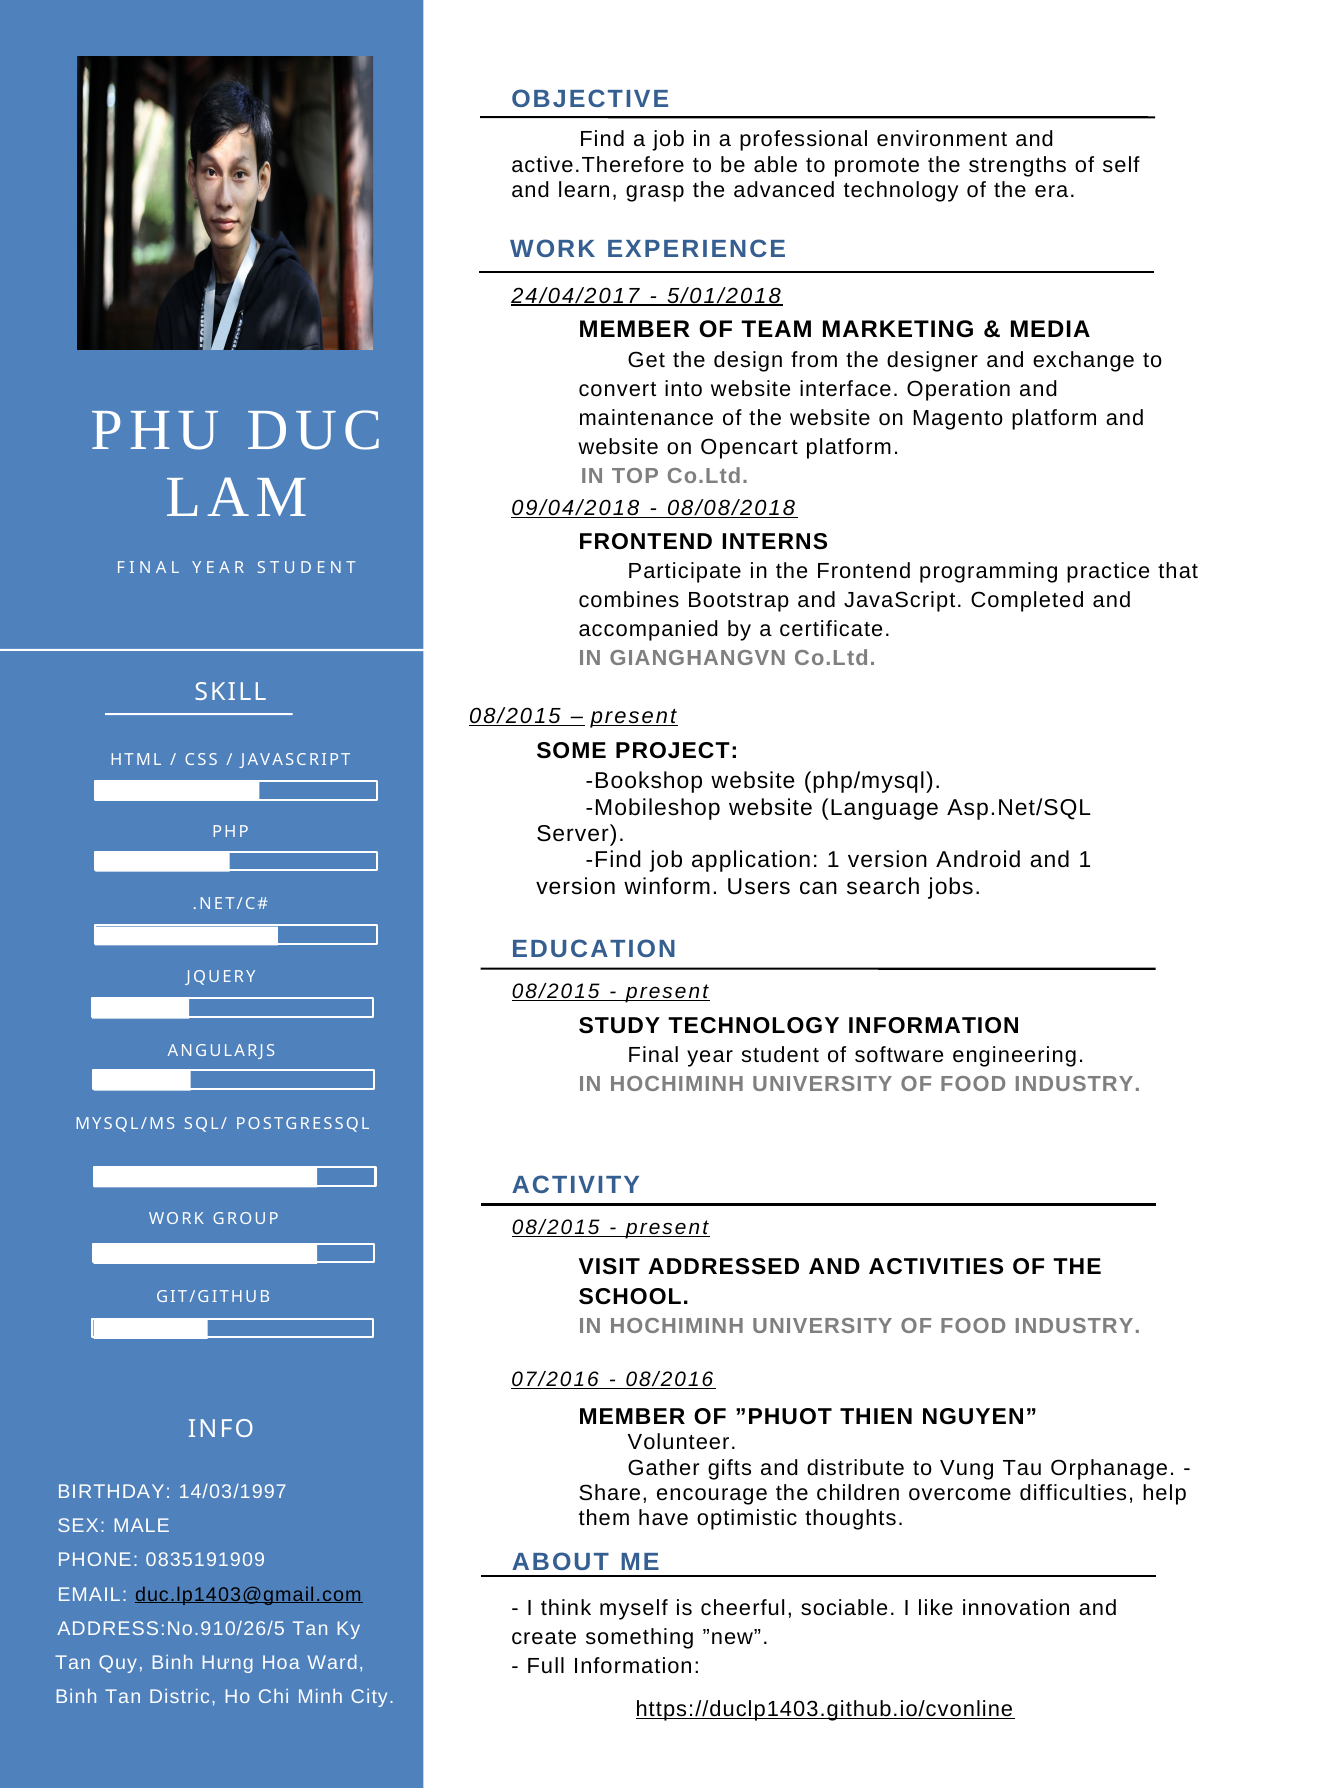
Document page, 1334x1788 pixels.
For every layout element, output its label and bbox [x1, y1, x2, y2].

picture [77, 56, 374, 350]
